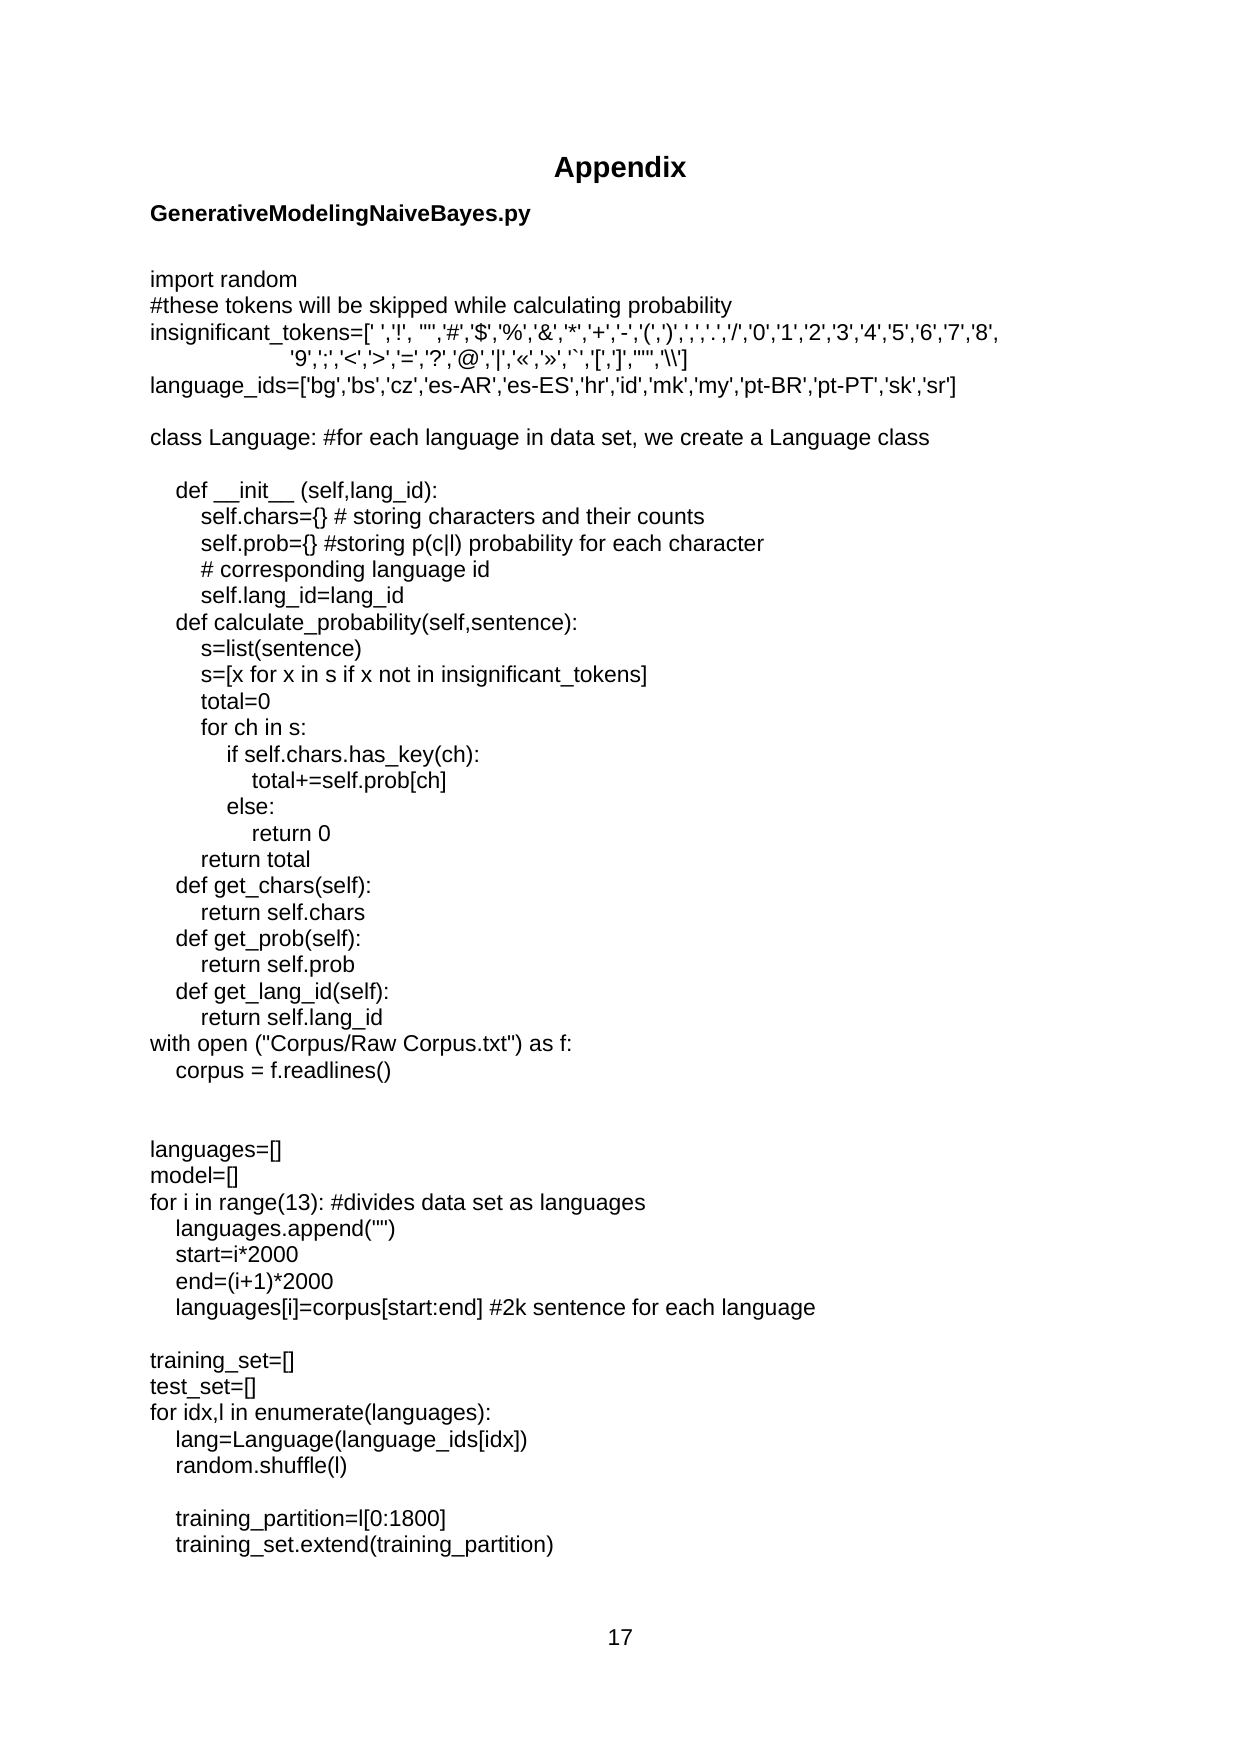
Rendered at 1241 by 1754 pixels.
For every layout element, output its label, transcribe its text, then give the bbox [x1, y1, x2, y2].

text languages[i]=corpus[start:end] #2k sentence for each language [150, 1294, 1090, 1320]
text languages=[] [150, 1136, 1090, 1162]
text for i in range(13): #divides data set as languages [150, 1188, 1090, 1215]
text import random [150, 266, 1090, 292]
text total=0 [150, 688, 1090, 714]
text corpus = f.readlines() [150, 1057, 1090, 1083]
text def calculate_probability(self,sentence): [150, 609, 1090, 635]
text with open ("Corpus/Raw Corpus.txt") as f: [150, 1030, 1090, 1057]
text def __init__ (self,lang_id): [150, 477, 1090, 503]
text self.chars={} # storing characters and their counts [150, 503, 1090, 530]
text return total [150, 846, 1090, 872]
text GenerativeModelingNaiveBayes.py [150, 200, 1090, 227]
text #these tokens will be skipped while calculating probability [150, 292, 1090, 319]
text return 0 [150, 819, 1090, 846]
text start=i*2000 [150, 1241, 1090, 1268]
text '9',';','<','>','=','?','@','|','«','»','`','[',']',"'",'\\'] [150, 345, 1090, 372]
text return self.prob [150, 951, 1090, 978]
text return self.chars [150, 899, 1090, 925]
text class Language: #for each language in data set, we create a Language class [150, 424, 1090, 451]
text s=[x for x in s if x not in insignificant_tokens] [150, 661, 1090, 688]
text training_set.extend(training_partition) [150, 1531, 1090, 1557]
text total+=self.prob[ch] [150, 767, 1090, 793]
text # corresponding language id [150, 556, 1090, 582]
text languages.append("") [150, 1215, 1090, 1241]
text insignificant_tokens=[' ','!', '"','#','$','%','&','*','+','-','(',')',',','.','/','0','1','2','3','4','5','6','7','8', [150, 319, 1090, 345]
text end=(i+1)*2000 [150, 1268, 1090, 1294]
text if self.chars.has_key(ch): [150, 741, 1090, 767]
text Appendix [150, 150, 1090, 183]
text random.shuffle(l) [150, 1452, 1090, 1478]
text training_partition=l[0:1800] [150, 1505, 1090, 1531]
text s=list(sentence) [150, 635, 1090, 661]
text model=[] [150, 1162, 1090, 1188]
text return self.lang_id [150, 1004, 1090, 1030]
text for ch in s: [150, 714, 1090, 741]
text self.lang_id=lang_id [150, 582, 1090, 609]
text def get_prob(self): [150, 925, 1090, 951]
text def get_lang_id(self): [150, 978, 1090, 1004]
text self.prob={} #storing p(c|l) probability for each character [150, 530, 1090, 556]
text language_ids=['bg','bs','cz','es-AR','es-ES','hr','id','mk','my','pt-BR','pt-PT','sk','sr'] [150, 372, 1090, 398]
text training_set=[] [150, 1347, 1090, 1373]
text else: [150, 793, 1090, 819]
text lang=Language(language_ids[idx]) [150, 1426, 1090, 1452]
text test_set=[] [150, 1373, 1090, 1399]
text def get_chars(self): [150, 872, 1090, 899]
text for idx,l in enumerate(languages): [150, 1399, 1090, 1426]
